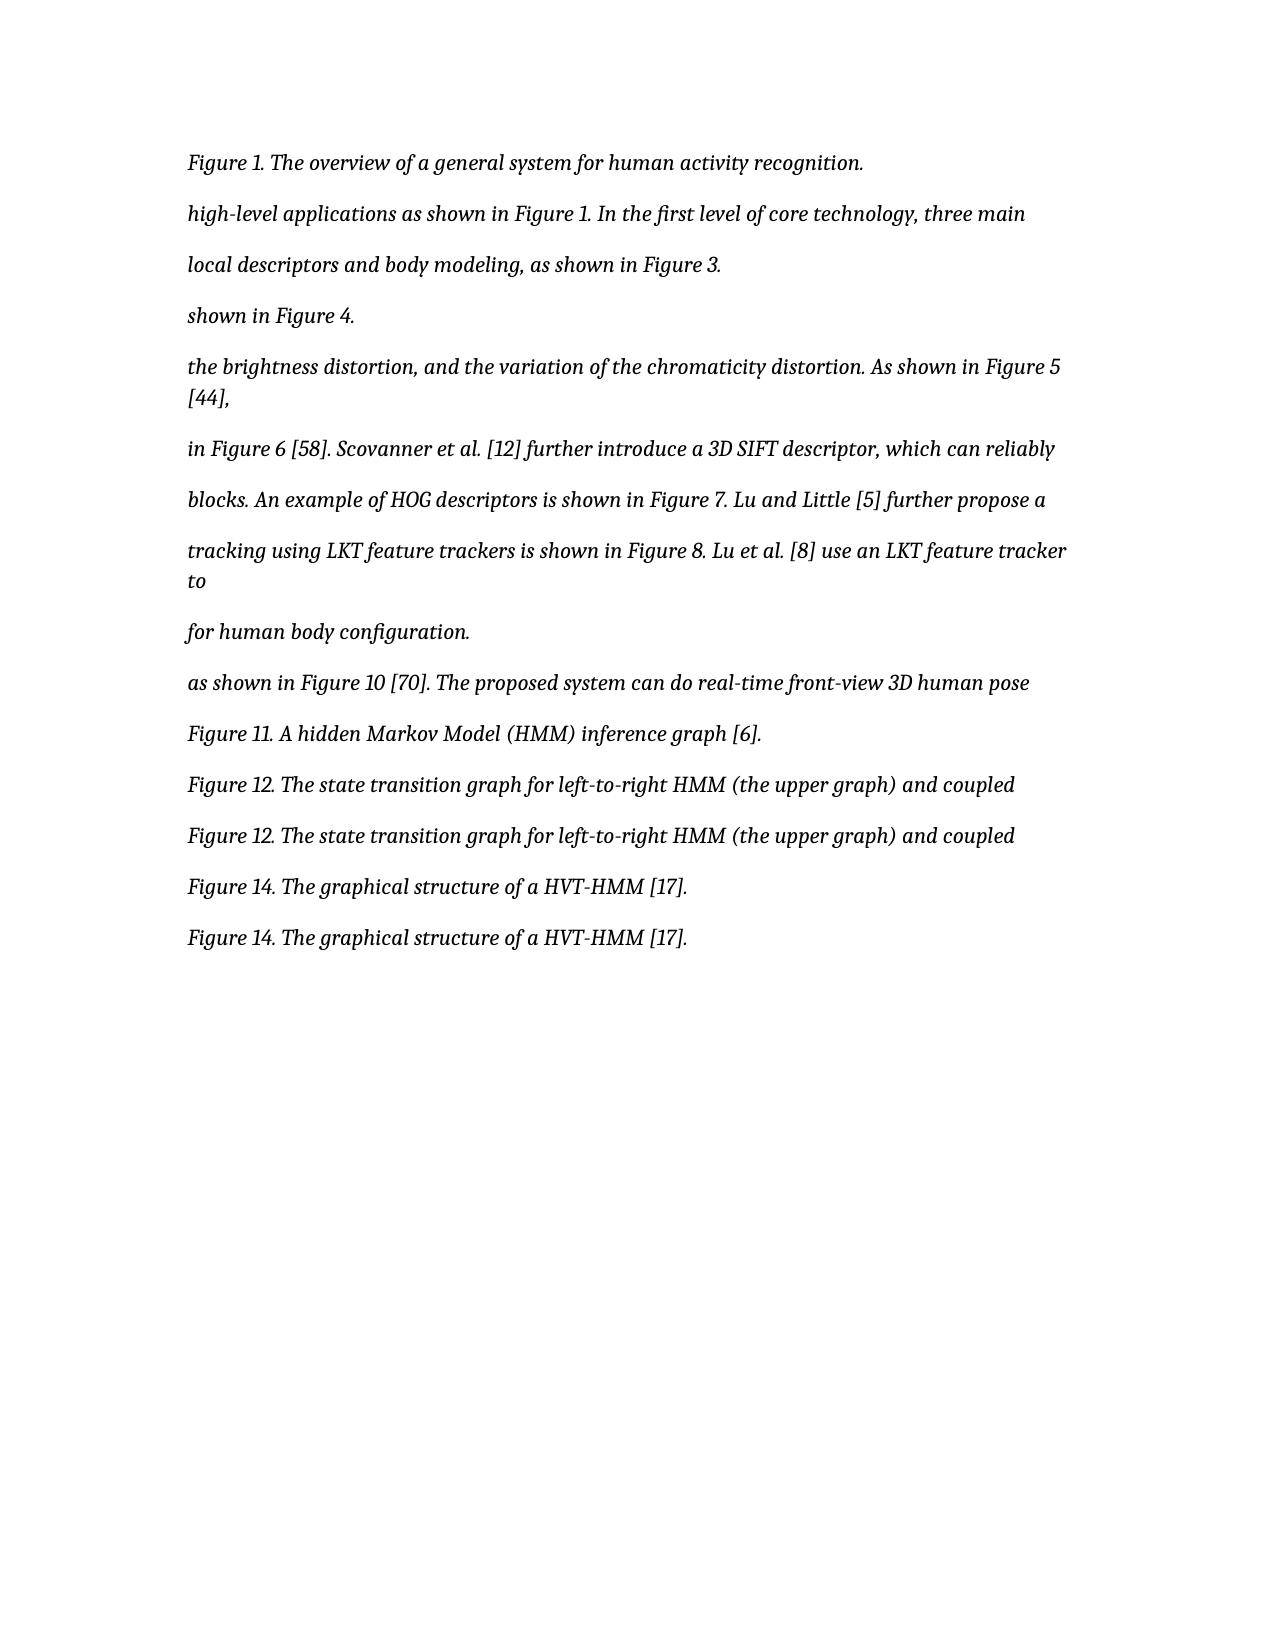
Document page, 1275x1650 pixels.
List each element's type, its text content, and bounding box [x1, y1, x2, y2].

text for human body configuration. [187, 619, 1087, 645]
text Figure 1. The overview of a general system for human activity recognition. [187, 150, 1087, 176]
text Figure 11. A hidden Markov Model (HMM) inference graph [6]. [187, 721, 1087, 747]
text Figure 14. The graphical structure of a HVT-HMM [17]. [187, 874, 1087, 900]
text Figure 12. The state transition graph for left-to-right HMM (the upper graph) and coupled [187, 772, 1087, 798]
text blocks. An example of HOG descriptors is shown in Figure 7. Lu and Little [5] further propose a [187, 486, 1087, 513]
text Figure 14. The graphical structure of a HVT-HMM [17]. [187, 925, 1087, 951]
text the brightness distortion, and the variation of the chromaticity distortion. As shown in Figure 5 [44], [187, 354, 1087, 411]
text as shown in Figure 10 [70]. The proposed system can do real-time front-view 3D human pose [187, 670, 1087, 696]
text Figure 12. The state transition graph for left-to-right HMM (the upper graph) and coupled [187, 823, 1087, 849]
text local descriptors and body modeling, as shown in Figure 3. [187, 252, 1087, 278]
text high-level applications as shown in Figure 1. In the first level of core technology, three main [187, 201, 1087, 227]
text in Figure 6 [58]. Scovanner et al. [12] further introduce a 3D SIFT descriptor, which can reliably [187, 435, 1087, 462]
text shown in Figure 4. [187, 303, 1087, 329]
text tracking using LKT feature trackers is shown in Figure 8. Lu et al. [8] use an LKT feature tracker to [187, 537, 1087, 594]
